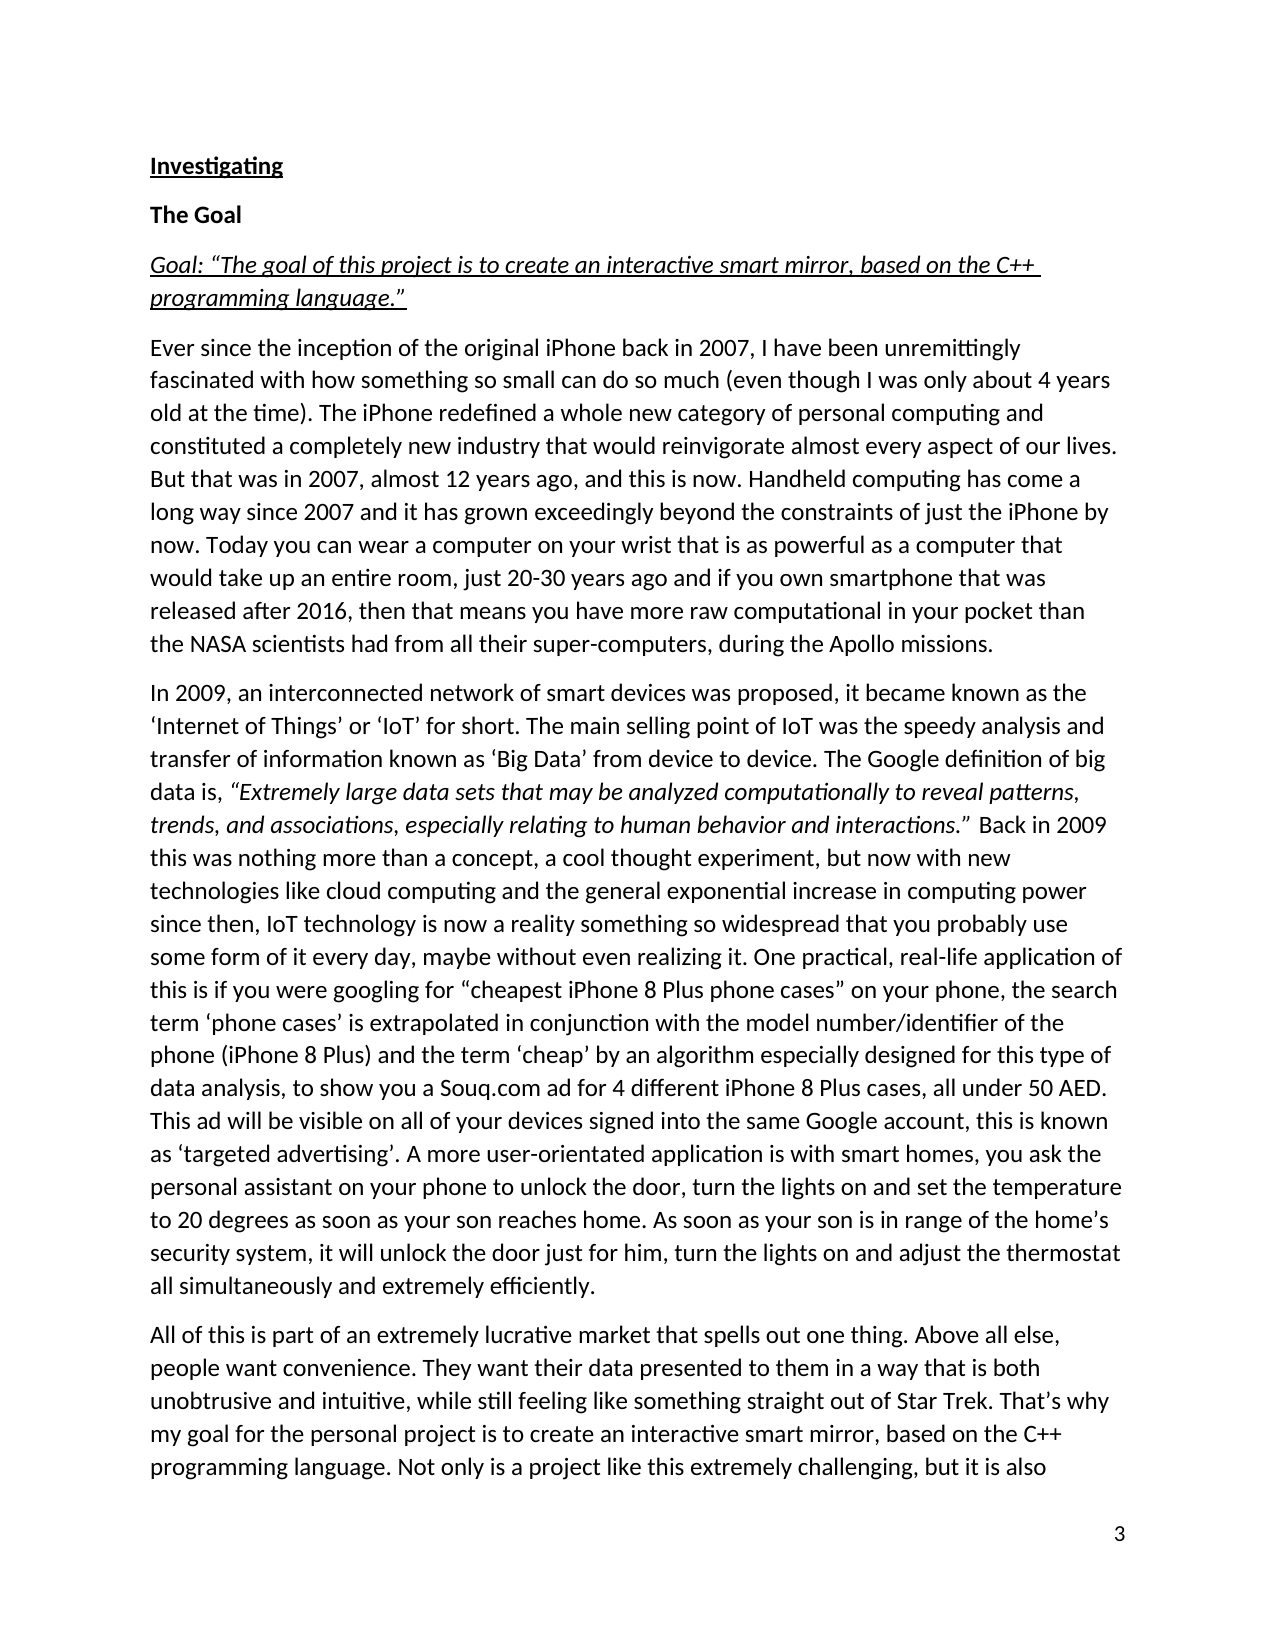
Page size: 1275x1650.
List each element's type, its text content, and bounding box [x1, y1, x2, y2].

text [150, 1319, 1125, 1482]
text Ever since the inception of the original iPhone back in 2007, I have been unremittingly fascinated with how something so small can do so much (even though I was only about 4 years old at the time). The iPhone redefined a whole new category of personal computing and constituted a completely new industry that would reinvigorate almost every aspect of our lives. But that was in 2007, almost 12 years ago, and this is now. Handheld computing has come a long way since 2007 and it has grown exceedingly beyond the constraints of just the iPhone by now. Today you can wear a computer on your wrist that is as powerful as a computer that would take up an entire room, just 20-30 years ago and if you own smartphone that was released after 2016, then that means you have more raw computational in your pocket than the NASA scientists had from all their super-computers, during the Apollo missions. [150, 332, 1125, 658]
text In 2009, an interconnected network of smart devices was proposed, it became known as the ‘Internet of Things’ or ‘IoT’ for short. The main selling point of IoT was the speedy analysis and transfer of information known as ‘Big Data’ from device to device. The Google definition of big data is, “Extremely large data sets that may be analyzed computationally to reveal patterns, trends, and associations, especially relating to human behavior and interactions.” Back in 2009 this was nothing more than a concept, a cool thought experiment, but now with new technologies like cloud computing and the general exponential increase in computing power since then, IoT technology is now a reality something so widespread that you probably use some form of it every day, maybe without even realizing it. One practical, real-life application of this is if you were googling for “cheapest iPhone 8 Plus phone cases” on your phone, the search term ‘phone cases’ is extrapolated in conjunction with the model number/identifier of the phone (iPhone 8 Plus) and the term ‘cheap’ by an algorithm especially designed for this type of data analysis, to show you a Souq.com ad for 4 different iPhone 8 Plus cases, all under 50 AED. This ad will be visible on all of your devices signed into the same Google account, this is known as ‘targeted advertising’. A more user-orientated application is with smart homes, you ask the personal assistant on your phone to unlock the door, turn the lights on and set the temperature to 20 degrees as soon as your son reaches home. As soon as your son is in range of the home’s security system, it will unlock the door just for him, turn the lights on and adjust the thermostat all simultaneously and extremely efficiently. [150, 677, 1125, 1301]
text The Goal [150, 199, 1125, 230]
text Investigating [150, 150, 1125, 181]
text Goal: “The goal of this project is to create an interactive smart mirror, based on the C++ programming language.” [150, 249, 1125, 313]
